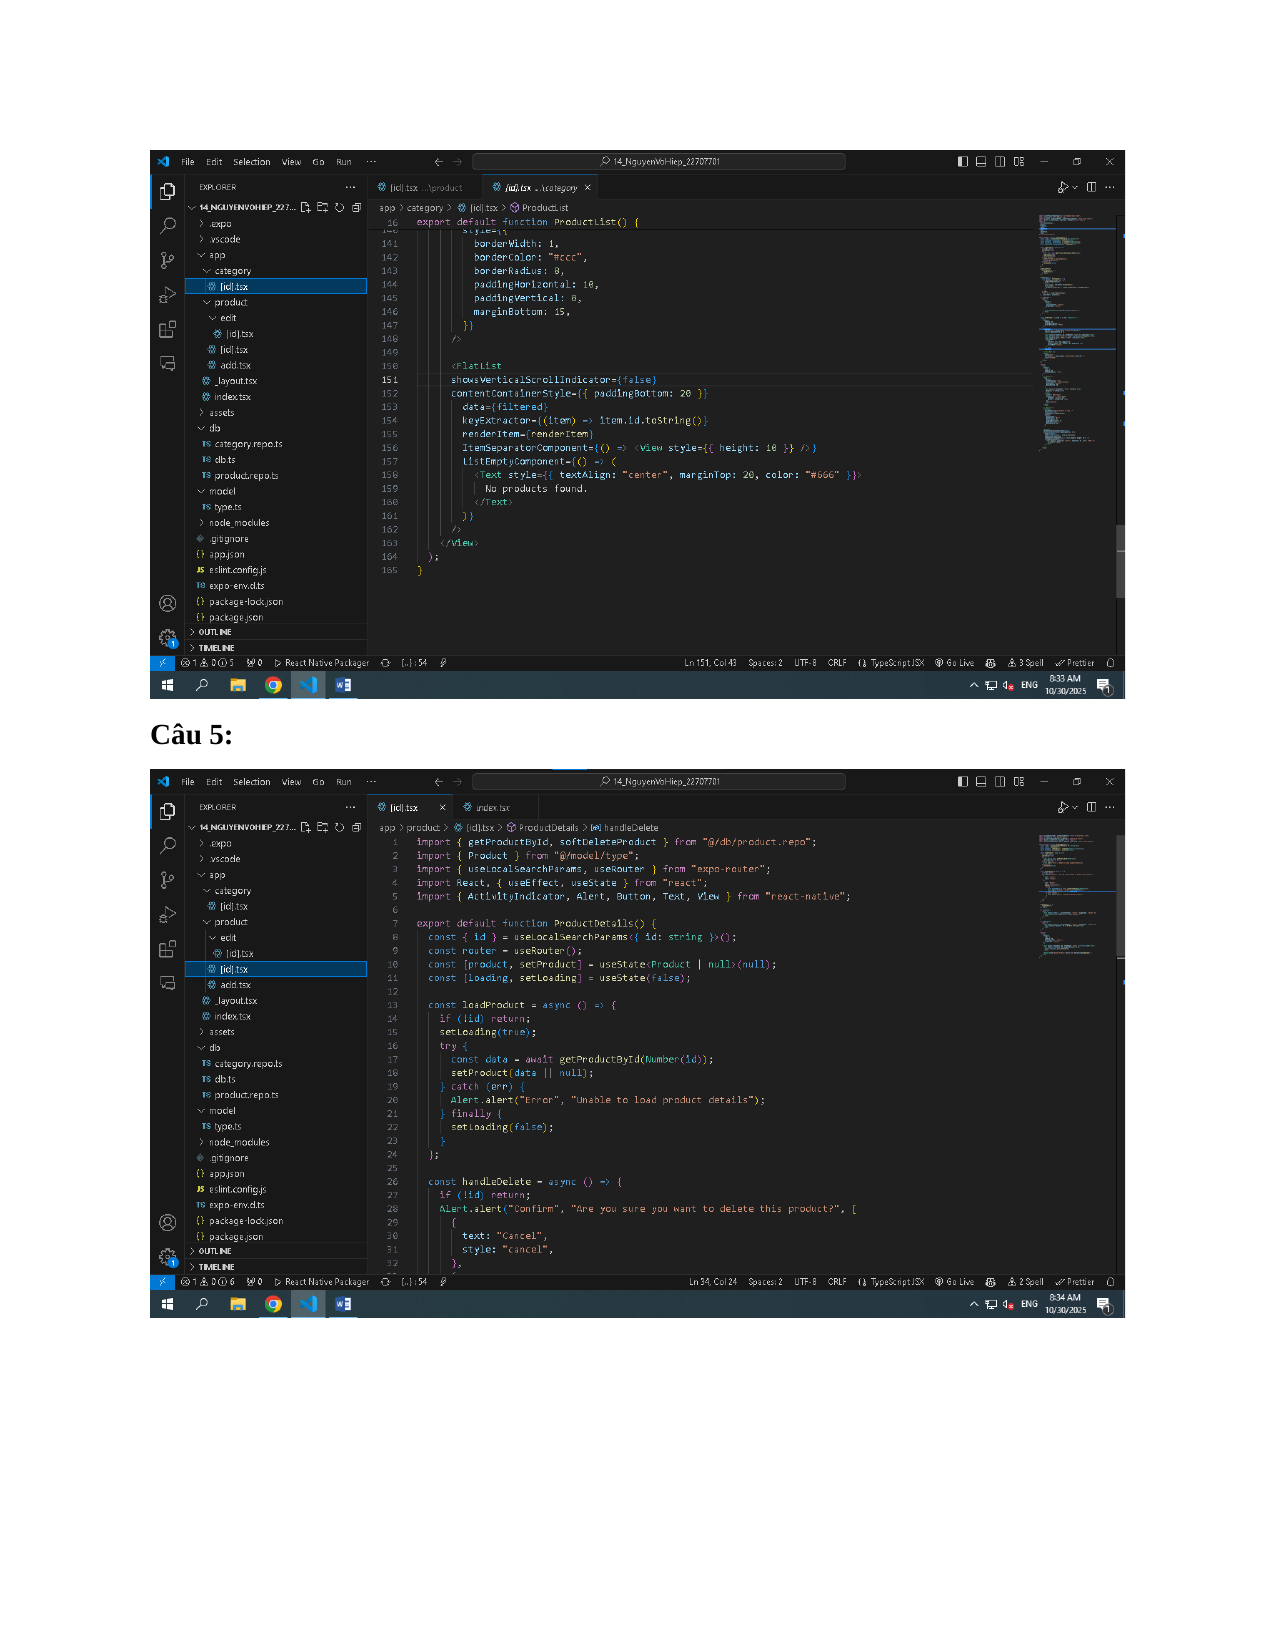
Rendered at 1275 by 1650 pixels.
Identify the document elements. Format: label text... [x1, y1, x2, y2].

picture [150, 769, 1125, 1318]
picture [150, 150, 1125, 699]
text Câu 5: [150, 717, 1125, 751]
